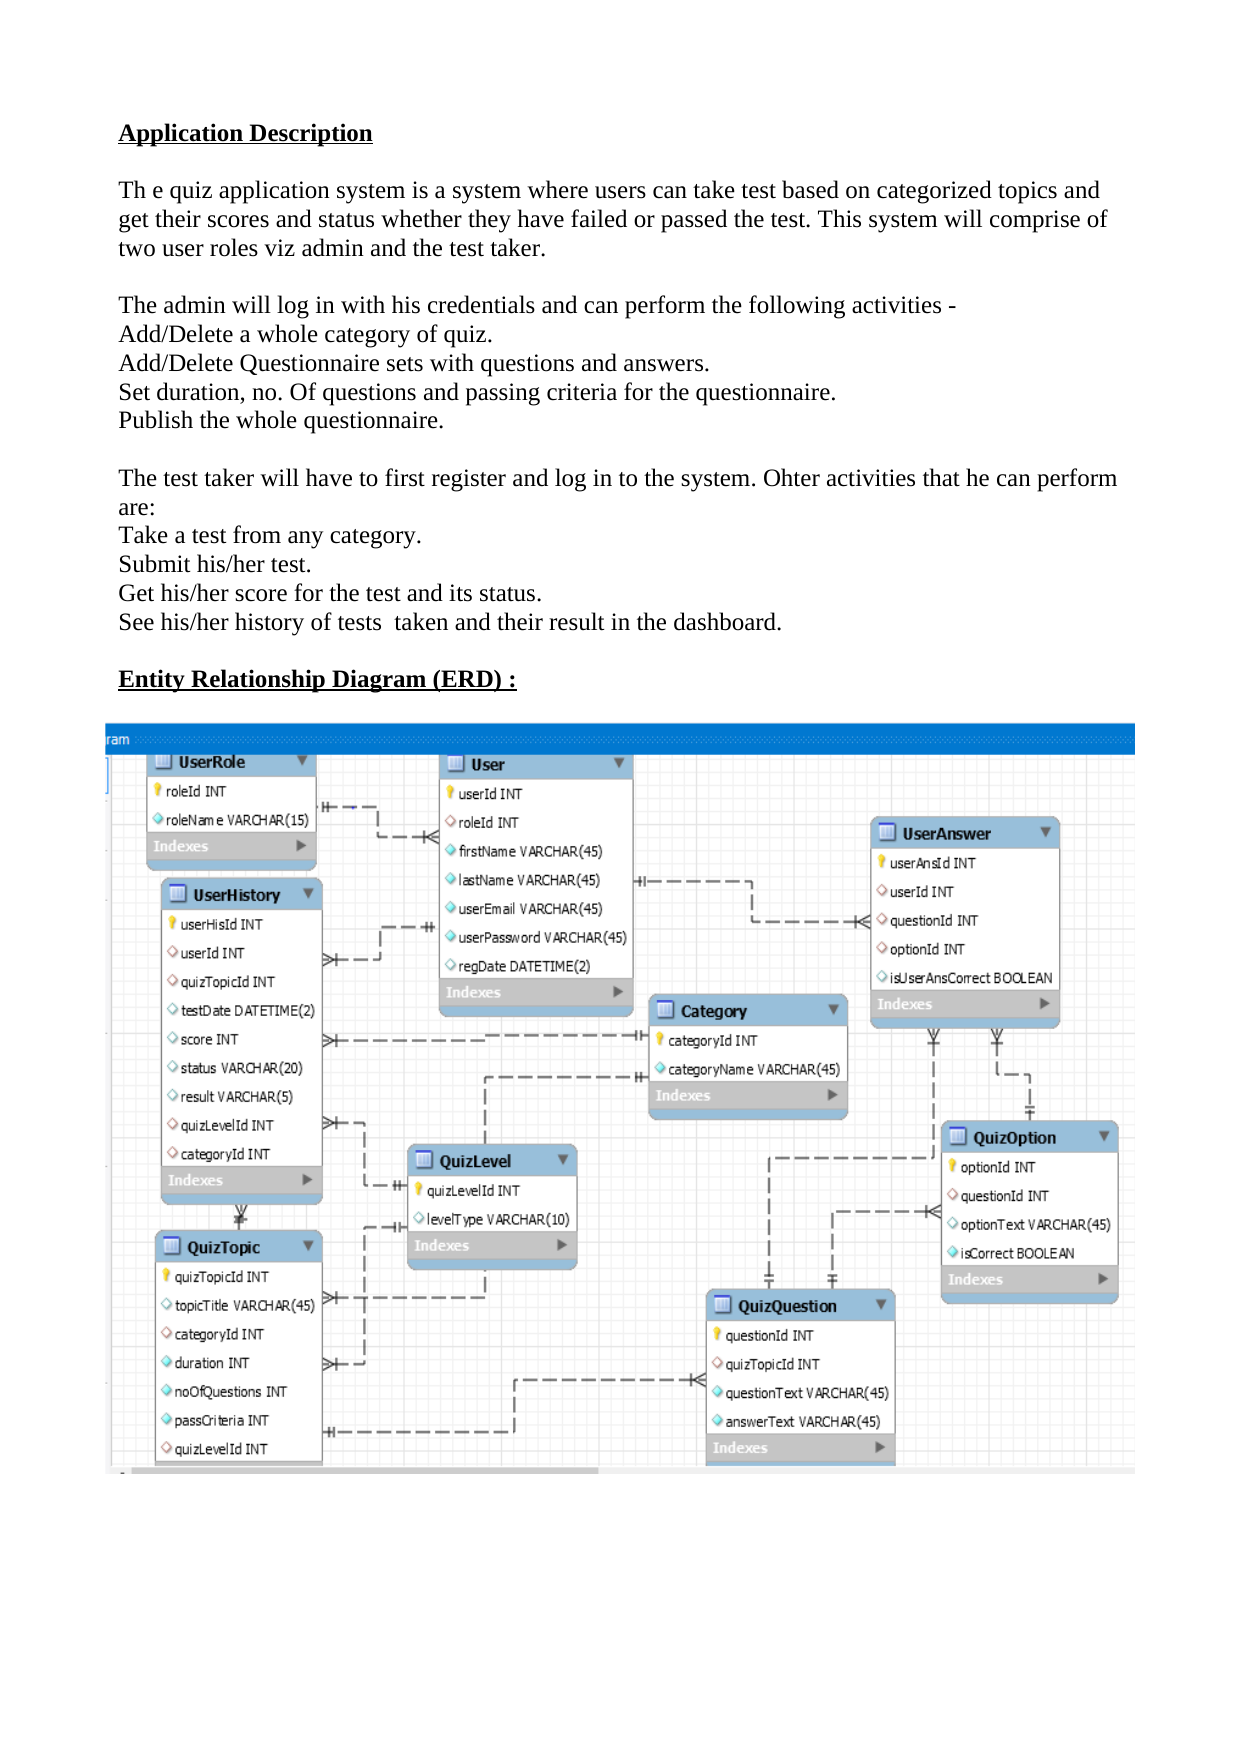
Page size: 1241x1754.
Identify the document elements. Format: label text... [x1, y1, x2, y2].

text Application Description [118, 118, 1122, 147]
text Th e quiz application system is a system where users can take test based on categorized topics and get their scores and status whether they have failed or passed the test. This system will comprise of two user roles viz admin and the test taker. [118, 176, 1122, 262]
text See his/her history of tests taken and their result in the dashboard. [118, 607, 1122, 636]
text The admin will log in with his credentials and can perform the following activities - [118, 291, 1122, 319]
text Take a test from any category. [118, 521, 1122, 549]
picture [105, 722, 1135, 1474]
text The test taker will have to first register and log in to the system. Ohter activities that he can perform are: [118, 463, 1122, 521]
text Submit his/her test. [118, 549, 1122, 578]
text Add/Delete Questionnaire sets with questions and answers. [118, 348, 1122, 377]
text Get his/her score for the test and its status. [118, 578, 1122, 607]
text Entity Relationship Diagram (ERD) : [118, 664, 1122, 693]
text Publish the whole questionnaire. [118, 406, 1122, 434]
text Set duration, no. Of questions and passing criteria for the questionnaire. [118, 377, 1122, 406]
text Add/Delete a whole category of quiz. [118, 319, 1122, 348]
